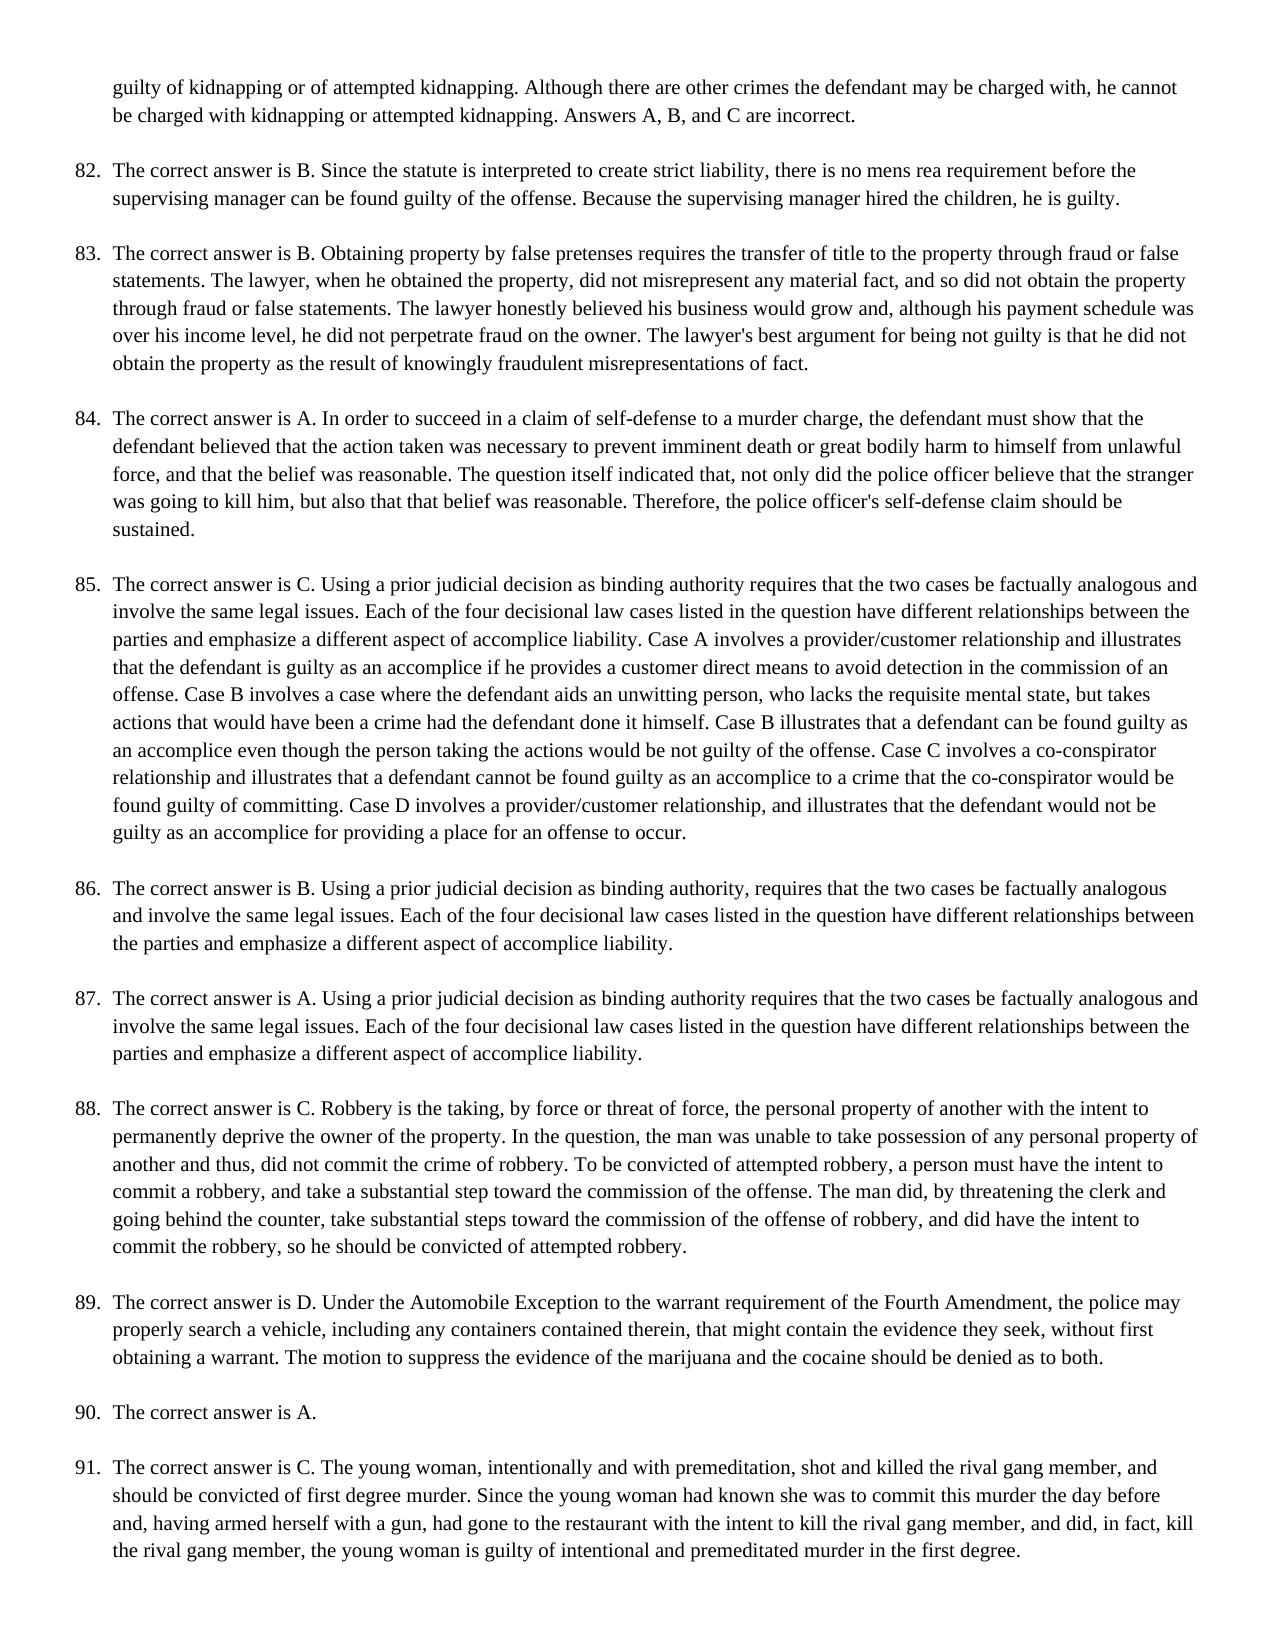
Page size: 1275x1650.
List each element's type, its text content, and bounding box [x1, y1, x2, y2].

list The correct answer is C. Robbery is the taking, by force or threat of force, the personal property of another with the intent to permanently deprive the owner of the property. In the question, the man was unable to take possession of any personal property of another and thus, did not commit the crime of robbery. To be convicted of attempted robbery, a person must have the intent to commit a robbery, and take a substantial step toward the commission of the offense. The man did, by threatening the clerk and going behind the counter, take substantial steps toward the commission of the offense of robbery, and did have the intent to commit the robbery, so he should be convicted of attempted robbery. [75, 1096, 1200, 1258]
list The correct answer is B. Using a prior judicial decision as binding authority, requires that the two cases be factually analogous and involve the same legal issues. Each of the four decisional law cases listed in the question have different relationships between the parties and emphasize a different aspect of accomplice liability. [75, 876, 1200, 955]
list The correct answer is A. In order to succeed in a claim of self-defense to a murder charge, the defendant must show that the defendant believed that the action taken was necessary to prevent imminent death or great bodily harm to himself from unlawful force, and that the belief was reasonable. The question itself indicated that, not only did the police officer believe that the stranger was going to kill him, but also that that belief was reasonable. Therefore, the police officer's self-defense claim should be sustained. [75, 406, 1200, 541]
list The correct answer is D. Under the Automobile Exception to the warrant requirement of the Fourth Amendment, the police may properly search a vehicle, including any containers contained therein, that might contain the evidence they seek, without first obtaining a warrant. The motion to suppress the evidence of the marijuana and the cocaine should be denied as to both. [75, 1289, 1200, 1369]
list The correct answer is C. Using a prior judicial decision as binding authority requires that the two cases be factually analogous and involve the same legal issues. Each of the four decisional law cases listed in the question have different relationships between the parties and emphasize a different aspect of accomplice liability. Case A involves a provider/customer relationship and illustrates that the defendant is guilty as an accomplice if he provides a customer direct means to avoid detection in the commission of an offense. Case B involves a case where the defendant aids an unwitting person, who lacks the requisite mental state, but takes actions that would have been a crime had the defendant done it himself. Case B illustrates that a defendant can be found guilty as an accomplice even though the person taking the actions would be not guilty of the offense. Case C involves a co-conspirator relationship and illustrates that a defendant cannot be found guilty as an accomplice to a crime that the co-conspirator would be found guilty of committing. Case D involves a provider/customer relationship, and illustrates that the defendant would not be guilty as an accomplice for providing a place for an offense to occur. [75, 572, 1200, 844]
list The correct answer is A. [75, 1400, 1200, 1424]
list The correct answer is B. Obtaining property by false pretenses requires the transfer of title to the property through fraud or false statements. The lawyer, when he obtained the property, did not misrepresent any material fact, and so did not obtain the property through fraud or false statements. The lawyer honestly believed his business would grow and, although his payment schedule was over his income level, he did not perpetrate fraud on the owner. The lawyer's best argument for being not guilty is that he did not obtain the property as the result of knowingly fraudulent misrepresentations of fact. [75, 241, 1200, 375]
list The correct answer is C. The young woman, intentionally and with premeditation, shot and killed the rival gang member, and should be convicted of first degree murder. Since the young woman had known she was to commit this murder the day before and, having armed herself with a gun, had gone to the restaurant with the intent to kill the rival gang member, and did, in fact, kill the rival gang member, the young woman is guilty of intentional and premeditated murder in the first degree. [75, 1455, 1200, 1562]
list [75, 75, 1200, 127]
list The correct answer is A. Using a prior judicial decision as binding authority requires that the two cases be factually analogous and involve the same legal issues. Each of the four decisional law cases listed in the question have different relationships between the parties and emphasize a different aspect of accomplice liability. [75, 986, 1200, 1065]
list The correct answer is B. Since the statute is interpreted to create strict liability, there is no mens rea requirement before the supervising manager can be found guilty of the offense. Because the supervising manager hired the children, he is guilty. [75, 158, 1200, 209]
